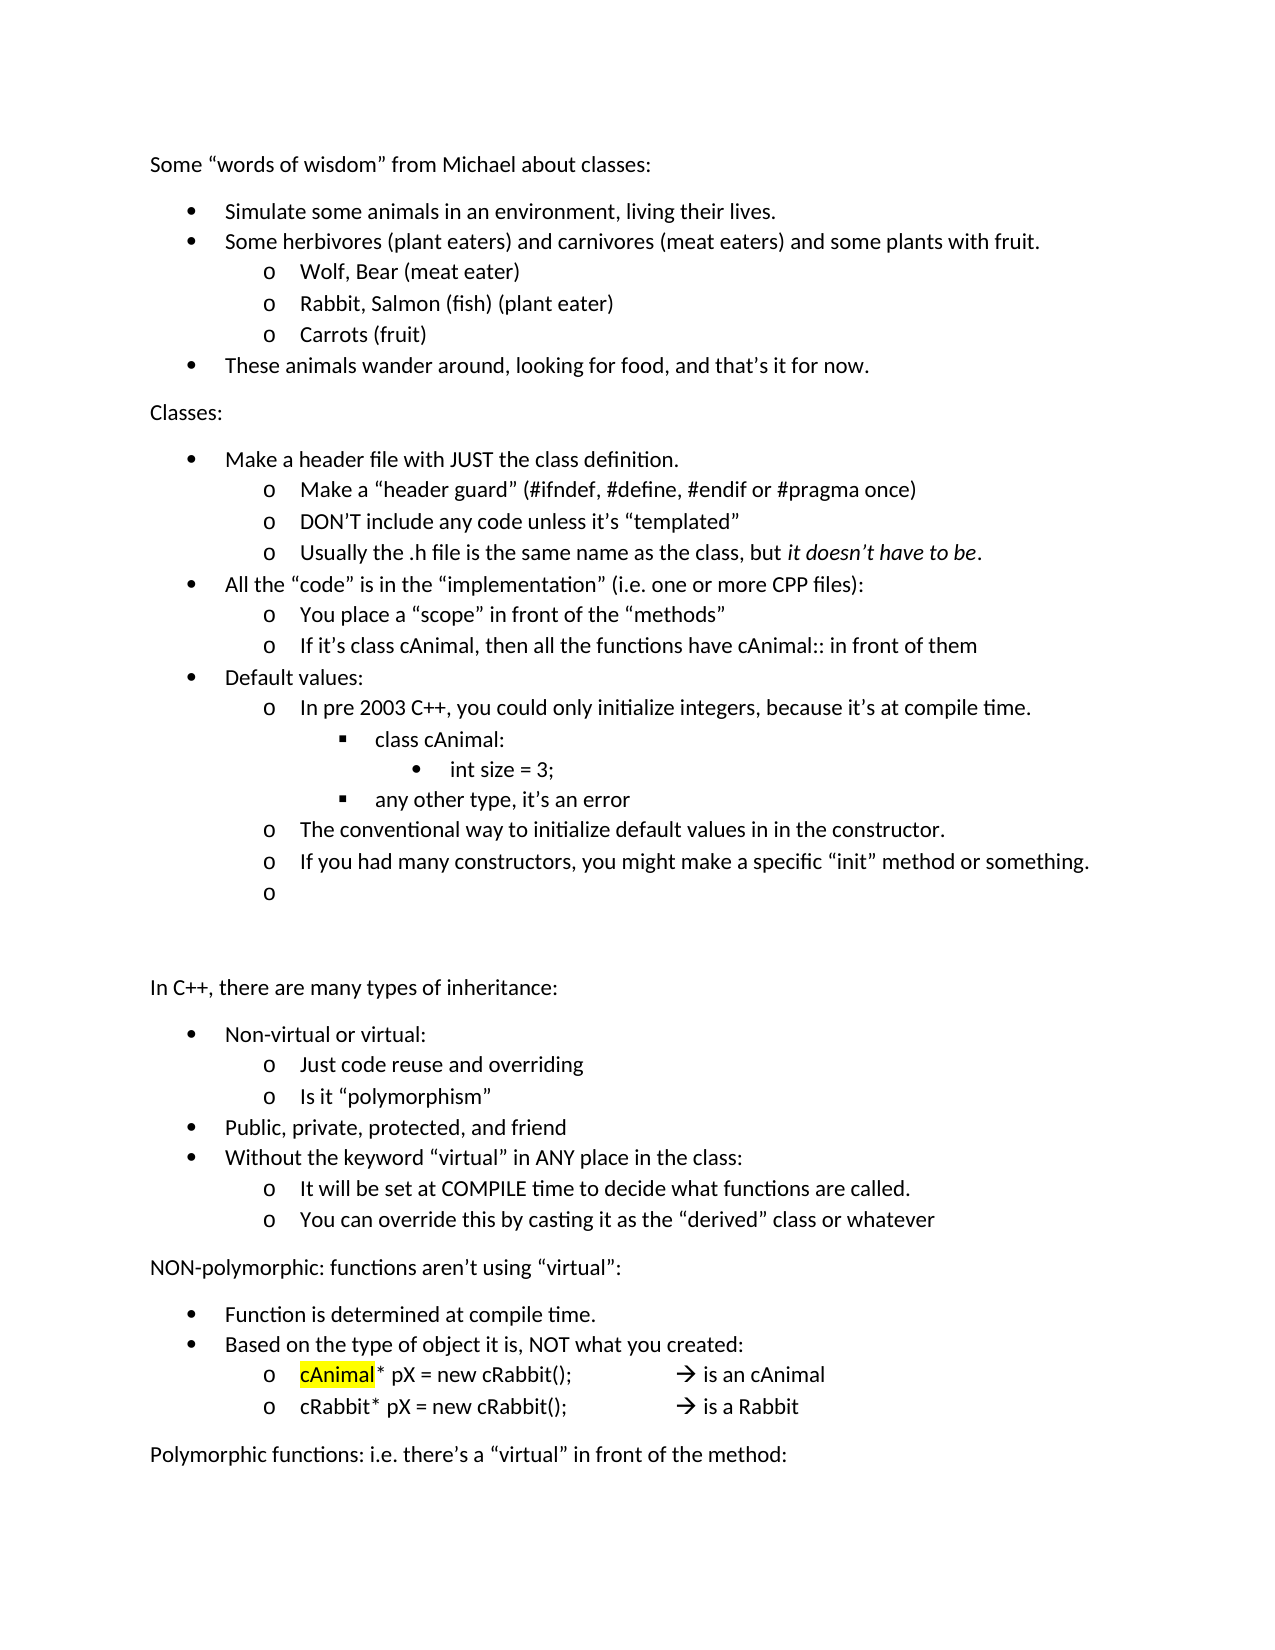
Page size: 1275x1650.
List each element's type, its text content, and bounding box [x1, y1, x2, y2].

list DON’T include any code unless it’s “templated” [262, 507, 1125, 536]
list any other type, it’s an error [337, 785, 1125, 813]
list These animals wander around, looking for food, and that’s it for now. [187, 352, 1125, 380]
list It will be set at COMPILE time to decide what functions are called. [262, 1174, 1125, 1203]
list Make a “header guard” (#ifndef, #define, #endif or #pragma once) [262, 476, 1125, 505]
list You place a “scope” in front of the “methods” [262, 600, 1125, 629]
text In C++, there are many types of inheritance: [150, 973, 1125, 1001]
list Make a header file with JUST the class definition. [187, 445, 1125, 473]
list Without the keyword “virtual” in ANY place in the class: [187, 1143, 1125, 1171]
list The conventional way to initialize default values in in the constructor. [262, 815, 1125, 844]
list Simulate some animals in an environment, living their lives. [187, 197, 1125, 225]
list Some herbivores (plant eaters) and carnivores (meat eaters) and some plants with fruit. [187, 227, 1125, 255]
text Polymorphic functions: i.e. there’s a “virtual” in front of the method: [150, 1440, 1125, 1468]
list You can override this by casting it as the “derived” class or whatever [262, 1205, 1125, 1234]
list Wolf, Bear (meat eater) [262, 257, 1125, 286]
list Just code reuse and overriding [262, 1050, 1125, 1079]
list Default values: [187, 663, 1125, 691]
list All the “code” is in the “implementation” (i.e. one or more CPP files): [187, 570, 1125, 598]
list Usually the .h file is the same name as the class, but it doesn’t have to be. [262, 538, 1125, 568]
list In pre 2003 C++, you could only initialize integers, because it’s at compile time. [262, 693, 1125, 722]
list Based on the type of object it is, NOT what you created: [187, 1330, 1125, 1358]
list cAnimal* pX = new cRabbit(); is an cAnimal [262, 1361, 1125, 1390]
text Classes: [150, 398, 1125, 427]
text NON-polymorphic: functions aren’t using “virtual”: [150, 1253, 1125, 1281]
list class cAnimal: [337, 725, 1125, 753]
list Is it “polymorphism” [262, 1082, 1125, 1111]
text Some “words of wisdom” from Michael about classes: [150, 150, 1125, 178]
list Public, private, protected, and friend [187, 1113, 1125, 1141]
list int size = 3; [412, 755, 1125, 783]
list Non-virtual or virtual: [187, 1020, 1125, 1048]
list If you had many constructors, you might make a specific “init” method or something. [262, 847, 1125, 876]
list Function is determined at compile time. [187, 1300, 1125, 1328]
list If it’s class cAnimal, then all the functions have cAnimal:: in front of them [262, 632, 1125, 661]
list Rabbit, Salmon (fish) (plant eater) [262, 289, 1125, 318]
list cRabbit* pX = new cRabbit(); is a Rabbit [262, 1392, 1125, 1421]
list Carrots (fruit) [262, 320, 1125, 349]
